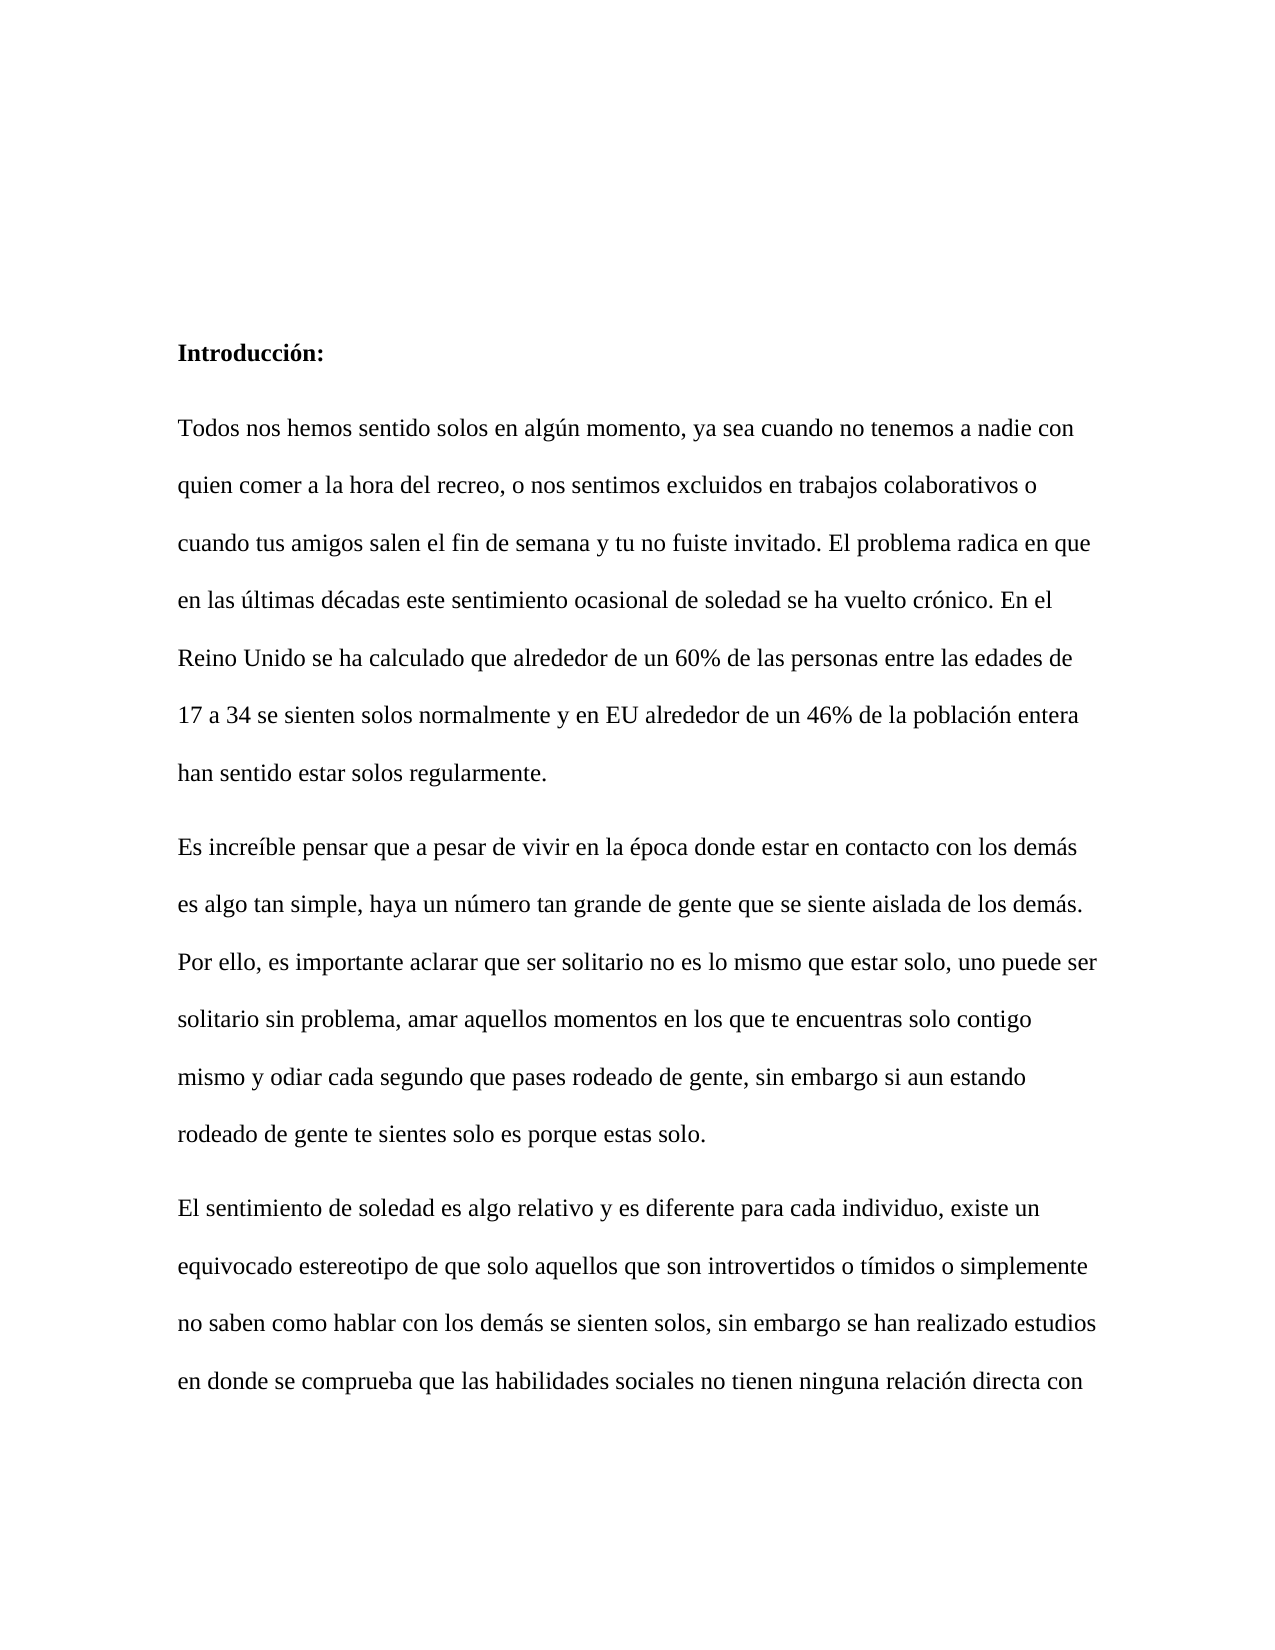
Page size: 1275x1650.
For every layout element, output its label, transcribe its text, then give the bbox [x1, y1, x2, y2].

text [177, 1193, 1098, 1395]
text Todos nos hemos sentido solos en algún momento, ya sea cuando no tenemos a nadie con quien comer a la hora del recreo, o nos sentimos excluidos en trabajos colaborativos o cuando tus amigos salen el fin de semana y tu no fuiste invitado. El problema radica en que en las últimas décadas este sentimiento ocasional de soledad se ha vuelto crónico. En el Reino Unido se ha calculado que alrededor de un 60% de las personas entre las edades de 17 a 34 se sienten solos normalmente y en EU alrededor de un 46% de la población entera han sentido estar solos regularmente. [177, 413, 1098, 786]
text Es increíble pensar que a pesar de vivir en la época donde estar en contacto con los demás es algo tan simple, haya un número tan grande de gente que se siente aislada de los demás. Por ello, es importante aclarar que ser solitario no es lo mismo que estar solo, uno puede ser solitario sin problema, amar aquellos momentos en los que te encuentras solo contigo mismo y odiar cada segundo que pases rodeado de gente, sin embargo si aun estando rodeado de gente te sientes solo es porque estas solo. [177, 832, 1098, 1148]
text Introducción: [177, 338, 1098, 367]
